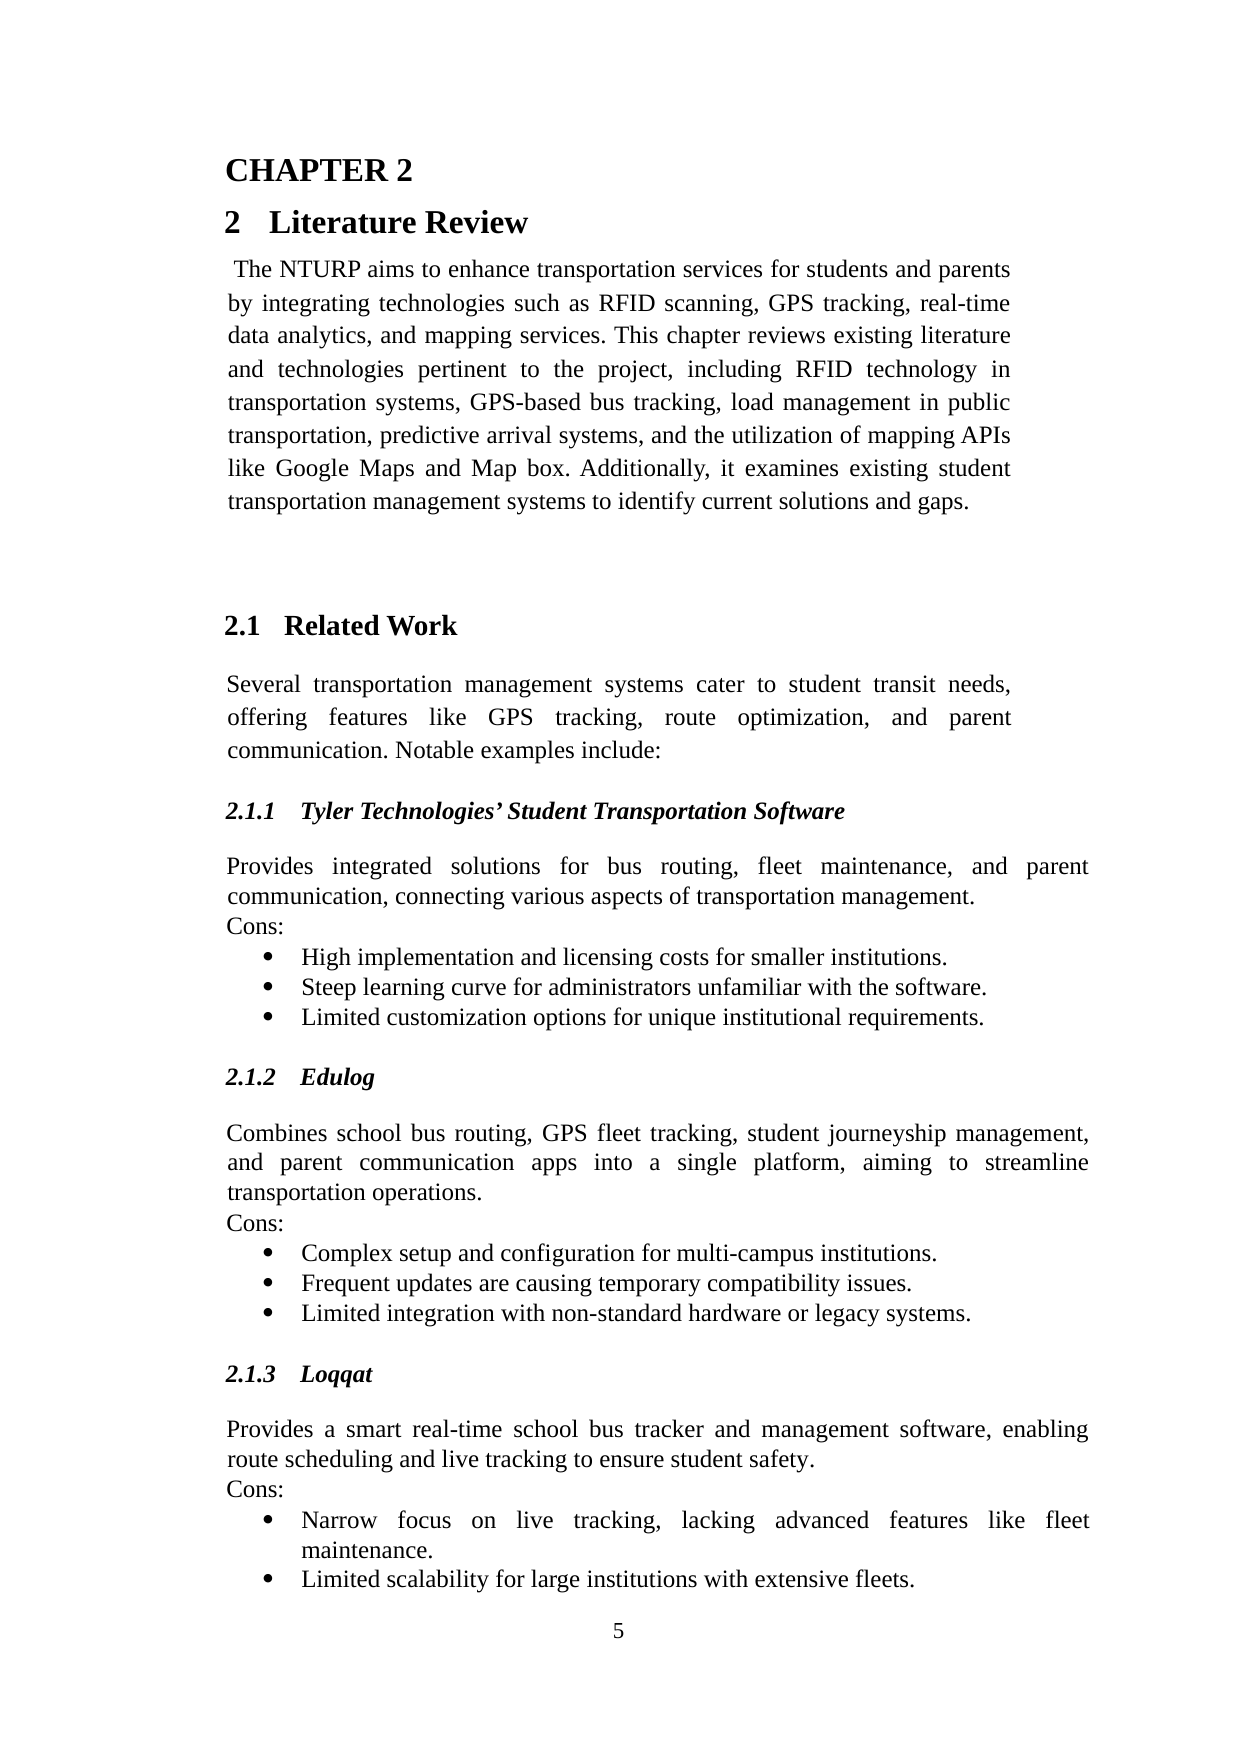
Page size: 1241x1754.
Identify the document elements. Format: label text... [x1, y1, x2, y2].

text Provides a smart real-time school bus tracker and management software, enabling route scheduling and live tracking to ensure student safety. [226, 1414, 1090, 1473]
list Complex setup and configuration for multi-campus institutions. [263, 1238, 1090, 1267]
list Limited integration with non-standard hardware or legacy systems. [263, 1298, 1090, 1327]
text Cons: [226, 1208, 1090, 1237]
list Limited scalability for large institutions with extensive fleets. [263, 1564, 1090, 1593]
list Narrow focus on live tracking, lacking advanced features like fleet maintenance. [263, 1505, 1090, 1563]
subtitle Tyler Technologies’ Student Transportation Software [226, 796, 1090, 824]
text Provides integrated solutions for bus routing, fleet maintenance, and parent communication, connecting various aspects of transportation management. [226, 851, 1090, 910]
subtitle Loqqat [226, 1359, 1090, 1388]
list Limited customization options for unique institutional requirements. [263, 1002, 1090, 1030]
text Cons: [226, 1474, 1090, 1503]
text CHAPTER 2 [225, 150, 1090, 188]
list High implementation and licensing costs for smaller institutions. [263, 942, 1090, 971]
text The NTURP aims to enhance transportation services for students and parents by integrating technologies such as RFID scanning, GPS tracking, real-time data analytics, and mapping services. This chapter reviews existing literature and technologies pertinent to the project, including RFID technology in transportation systems, GPS-based bus tracking, load management in public transportation, predictive arrival systems, and the utilization of mapping APIs like Google Maps and Map box. Additionally, it examines existing student transportation management systems to identify current solutions and gaps. [227, 254, 1011, 514]
list Steep learning curve for administrators unfamiliar with the software. [263, 972, 1090, 1000]
subtitle Edulog [226, 1062, 1090, 1091]
text Cons: [226, 911, 1090, 940]
text Several transportation management systems cater to student transit needs, offering features like GPS tracking, route optimization, and parent communication. Notable examples include: [226, 669, 1012, 763]
text Combines school bus routing, GPS fleet tracking, student journeyship management, and parent communication apps into a single platform, aiming to streamline transportation operations. [226, 1118, 1090, 1206]
list Literature Review [224, 202, 1090, 241]
list Frequent updates are causing temporary compatibility issues. [263, 1268, 1090, 1297]
list Related Work [224, 608, 1090, 641]
